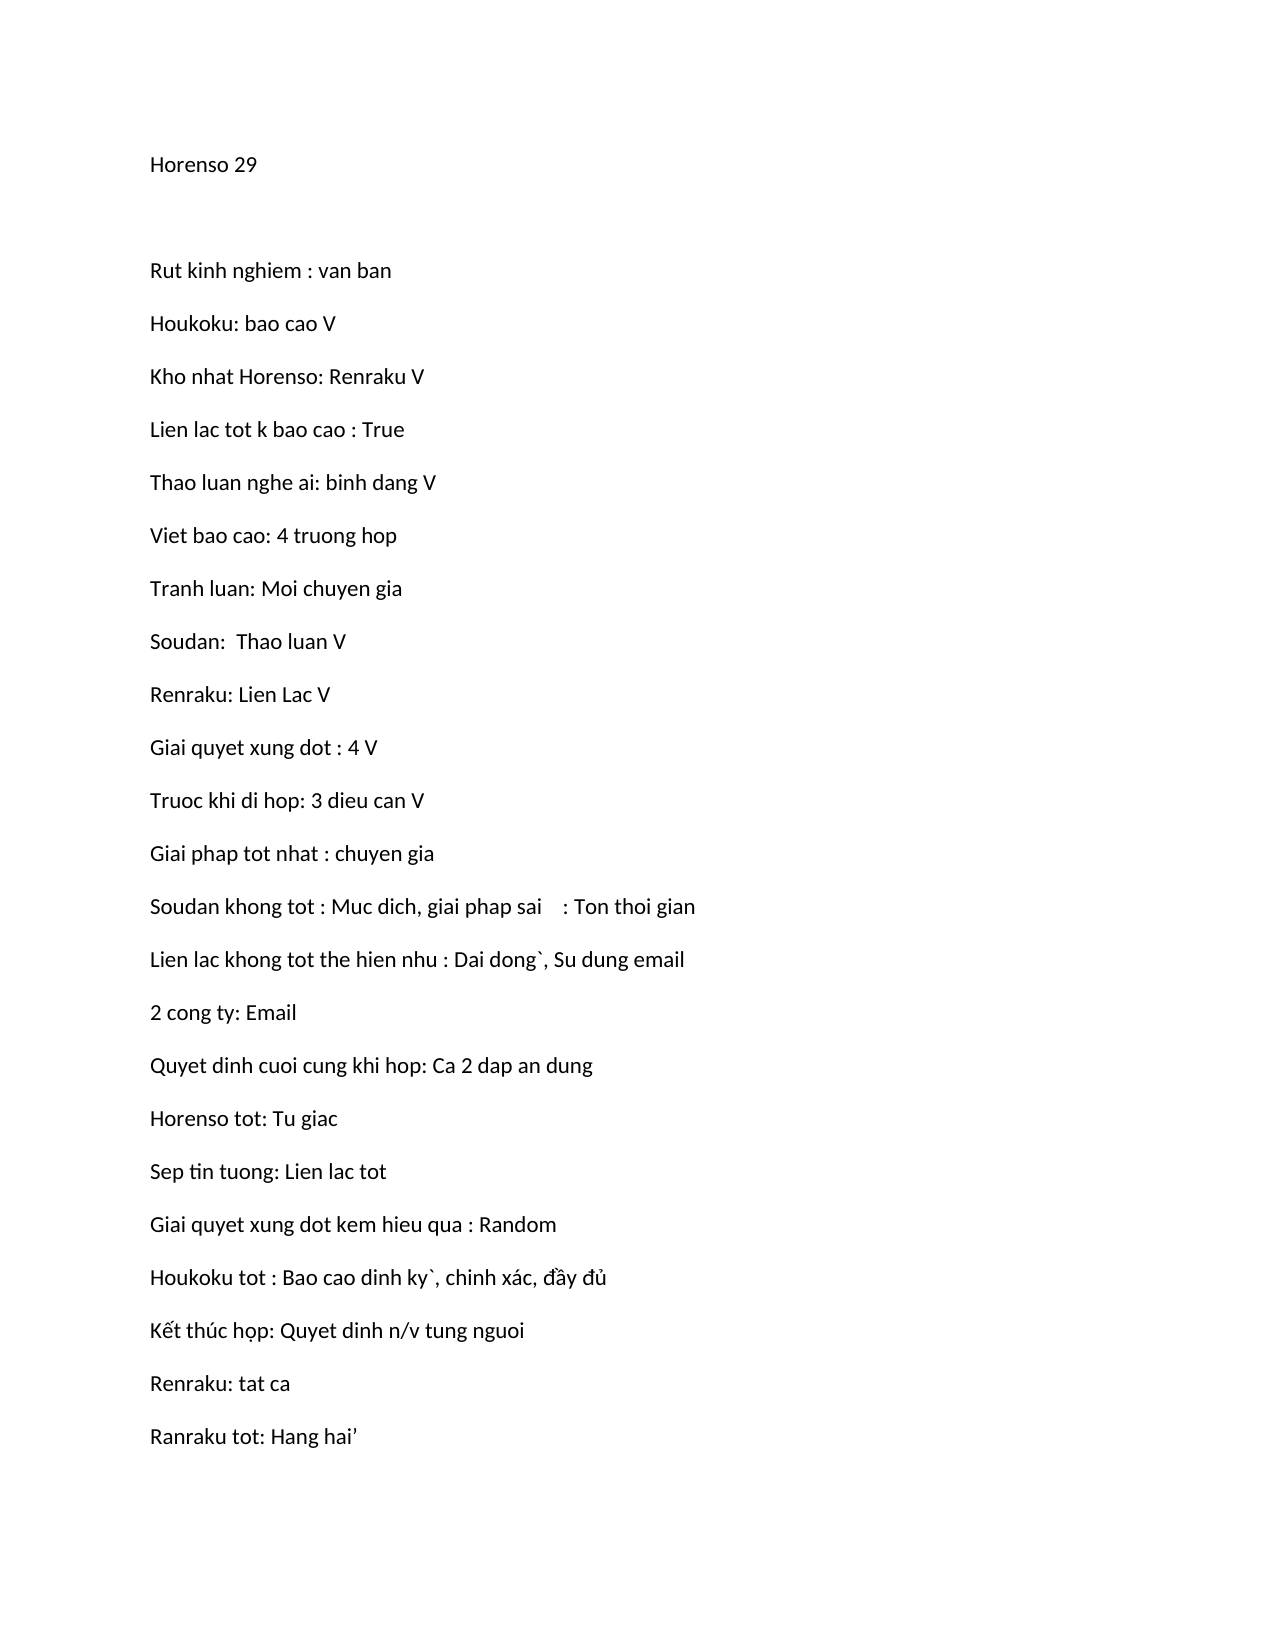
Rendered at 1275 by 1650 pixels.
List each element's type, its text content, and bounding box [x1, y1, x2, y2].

text Houkoku tot : Bao cao dinh ky`, chinh xác, đầy đủ [150, 1263, 1125, 1291]
text Kết thúc họp: Quyet dinh n/v tung nguoi [150, 1316, 1125, 1344]
text Horenso tot: Tu giac [150, 1104, 1125, 1132]
text 2 cong ty: Email [150, 998, 1125, 1026]
text Renraku: Lien Lac V [150, 680, 1125, 708]
text Soudan khong tot : Muc dich, giai phap sai : Ton thoi gian [150, 892, 1125, 920]
text Tranh luan: Moi chuyen gia [150, 574, 1125, 602]
text Kho nhat Horenso: Renraku V [150, 362, 1125, 390]
text Horenso 29 [150, 150, 1125, 178]
text Giai phap tot nhat : chuyen gia [150, 839, 1125, 867]
text Lien lac khong tot the hien nhu : Dai dong`, Su dung email [150, 945, 1125, 973]
text Thao luan nghe ai: binh dang V [150, 468, 1125, 496]
text Ranraku tot: Hang hai’ [150, 1422, 1125, 1451]
text Truoc khi di hop: 3 dieu can V [150, 786, 1125, 814]
text Houkoku: bao cao V [150, 309, 1125, 337]
text Renraku: tat ca [150, 1369, 1125, 1397]
text Lien lac tot k bao cao : True [150, 415, 1125, 443]
text Rut kinh nghiem : van ban [150, 256, 1125, 284]
text Giai quyet xung dot kem hieu qua : Random [150, 1210, 1125, 1238]
text Soudan: Thao luan V [150, 627, 1125, 655]
text Viet bao cao: 4 truong hop [150, 521, 1125, 549]
text Sep tin tuong: Lien lac tot [150, 1157, 1125, 1185]
text Quyet dinh cuoi cung khi hop: Ca 2 dap an dung [150, 1051, 1125, 1079]
text Giai quyet xung dot : 4 V [150, 733, 1125, 761]
